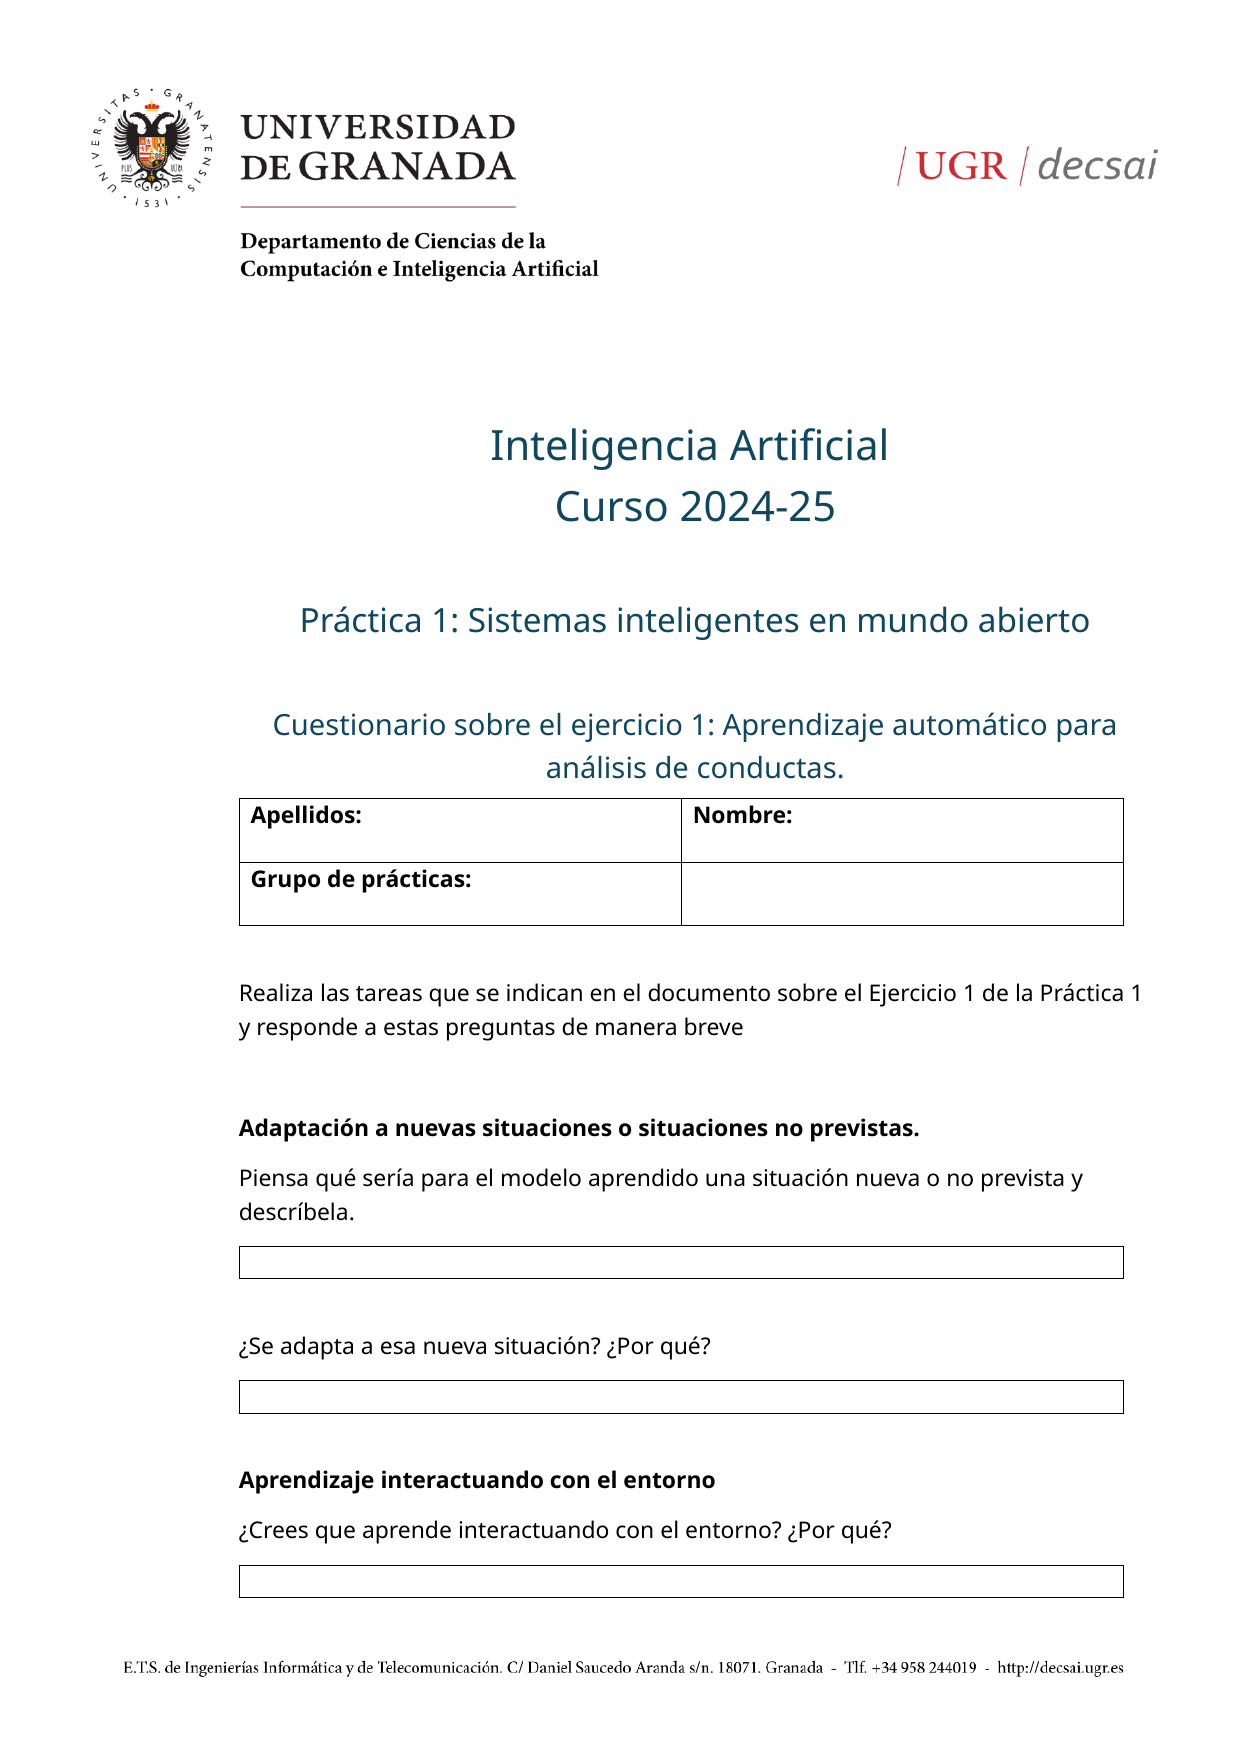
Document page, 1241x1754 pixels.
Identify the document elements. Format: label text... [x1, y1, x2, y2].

text ¿Se adapta a esa nueva situación? ¿Por qué? [238, 1330, 1152, 1361]
table_header [240, 1247, 1123, 1278]
table_header [240, 1566, 1123, 1597]
table_cell Grupo de prácticas: [240, 863, 681, 925]
picture [3, 0, 1239, 284]
picture [3, 1658, 1241, 1754]
text Realiza las tareas que se indican en el documento sobre el Ejercicio 1 de la Práctica 1 y responde a estas preguntas de manera breve [238, 977, 1152, 1042]
text Cuestionario sobre el ejercicio 1: Aprendizaje automático para análisis de conductas. [238, 704, 1152, 787]
text Práctica 1: Sistemas inteligentes en mundo abierto [238, 597, 1152, 642]
table_header [240, 1381, 1123, 1412]
text ¿Crees que aprende interactuando con el entorno? ¿Por qué? [238, 1514, 1152, 1546]
table_cell [682, 863, 1123, 925]
table_header Nombre: [682, 799, 1123, 862]
text Aprendizaje interactuando con el entorno [238, 1464, 1152, 1495]
table_header Apellidos: [240, 799, 681, 862]
text Piensa qué sería para el modelo aprendido una situación nueva o no prevista y descríbela. [238, 1162, 1152, 1227]
text Adaptación a nuevas situaciones o situaciones no previstas. [238, 1111, 1152, 1143]
text Inteligencia Artificial Curso 2024-25 [238, 415, 1152, 533]
